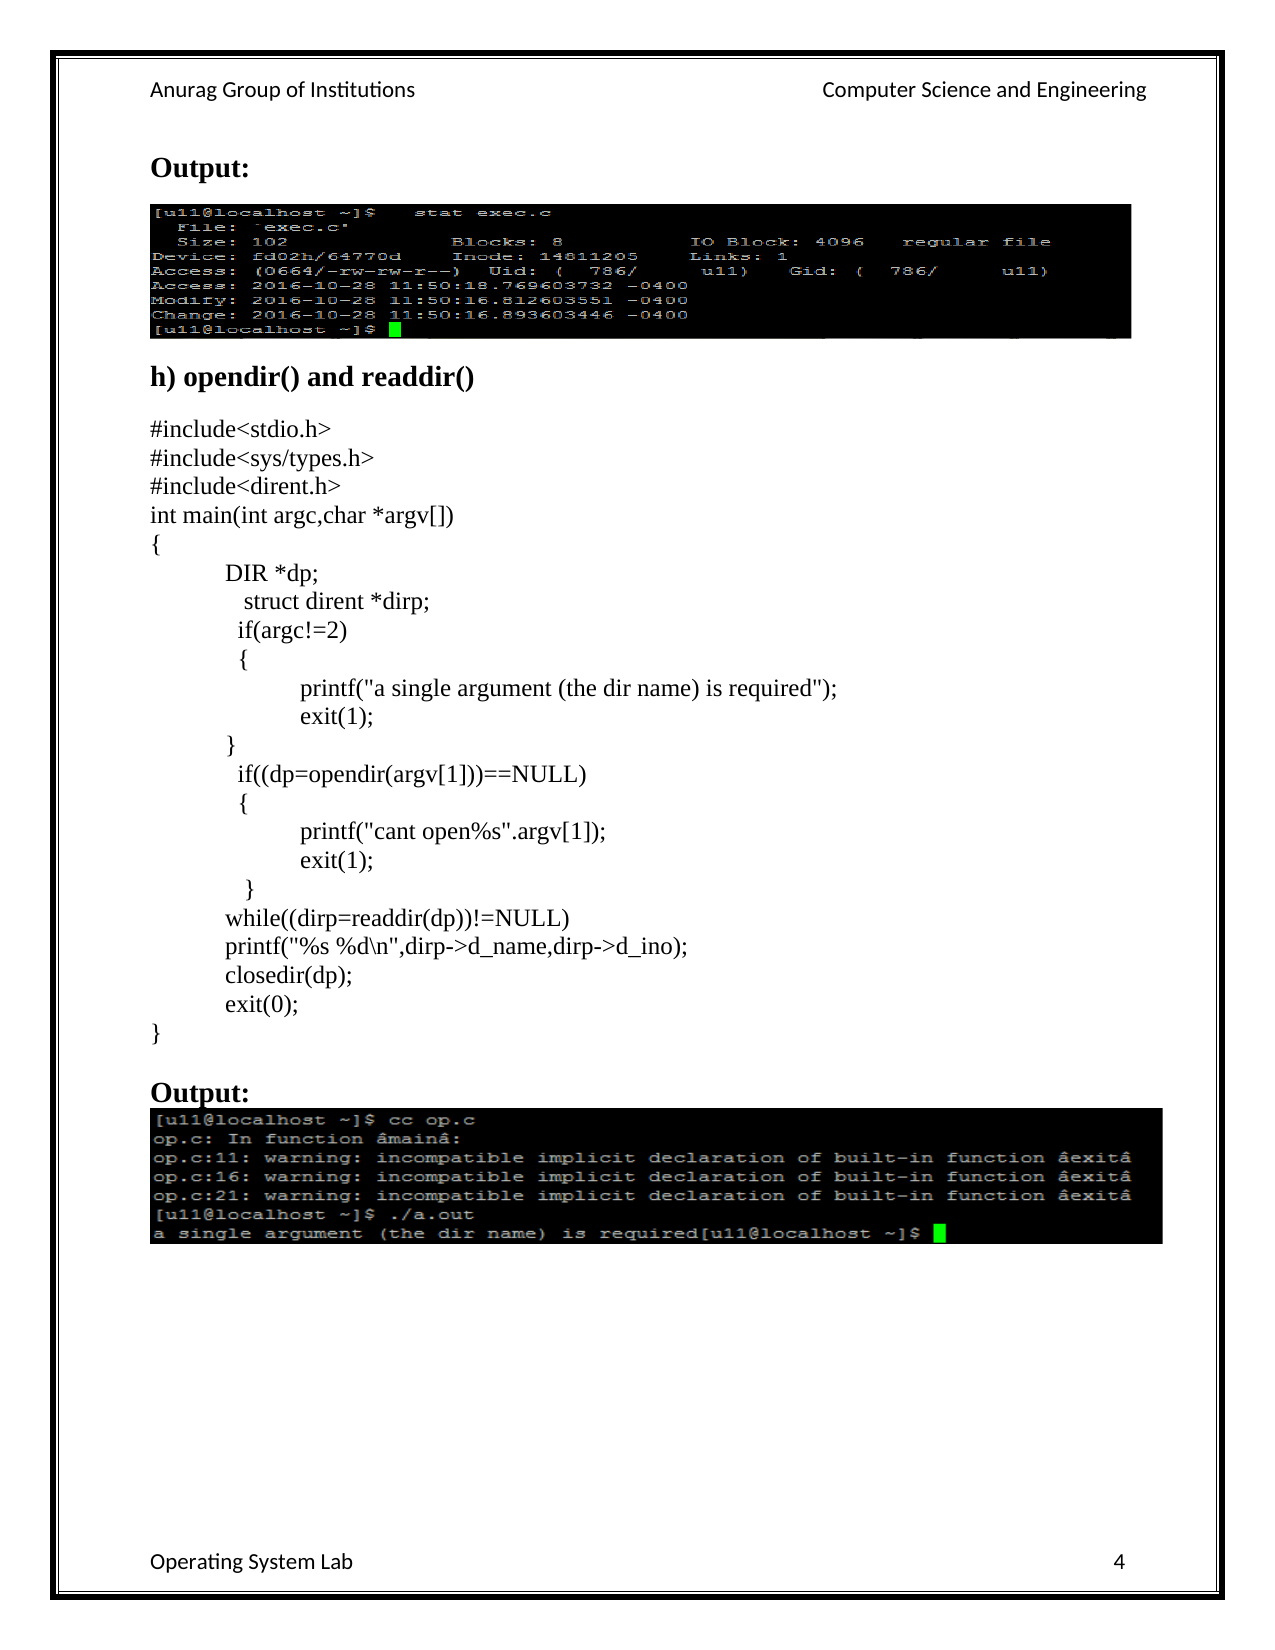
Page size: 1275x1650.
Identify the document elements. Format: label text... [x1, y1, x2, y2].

text h) opendir() and readdir() [150, 359, 1162, 393]
text printf("a single argument (the dir name) is required"); [225, 673, 1162, 701]
text closedir(dp); [150, 960, 1162, 989]
text if((dp=opendir(argv[1]))==NULL) [150, 759, 1162, 788]
text } [150, 1018, 1162, 1046]
text int main(int argc,char *argv[]) [150, 500, 1162, 529]
text { [150, 644, 1162, 673]
text #include<stdio.h> [150, 414, 1162, 443]
text } [150, 874, 1162, 903]
text DIR *dp; [150, 558, 1162, 586]
text Output: [150, 1075, 1162, 1108]
text { [150, 529, 1162, 558]
text #include<sys/types.h> [150, 443, 1162, 471]
text struct dirent *dirp; [150, 586, 1162, 615]
text } [150, 730, 1162, 759]
text printf("cant open%s".argv[1]); [225, 816, 1162, 845]
text #include<dirent.h> [150, 471, 1162, 500]
text exit(1); [225, 845, 1162, 874]
text exit(0); [150, 989, 1162, 1018]
text printf("%s %d\n",dirp->d_name,dirp->d_ino); [150, 931, 1162, 960]
picture [150, 204, 1132, 339]
text Output: [150, 150, 1162, 183]
text while((dirp=readdir(dp))!=NULL) [150, 903, 1162, 931]
text if(argc!=2) [150, 615, 1162, 644]
picture [150, 1108, 1163, 1244]
text exit(1); [225, 701, 1162, 730]
text { [150, 788, 1162, 816]
